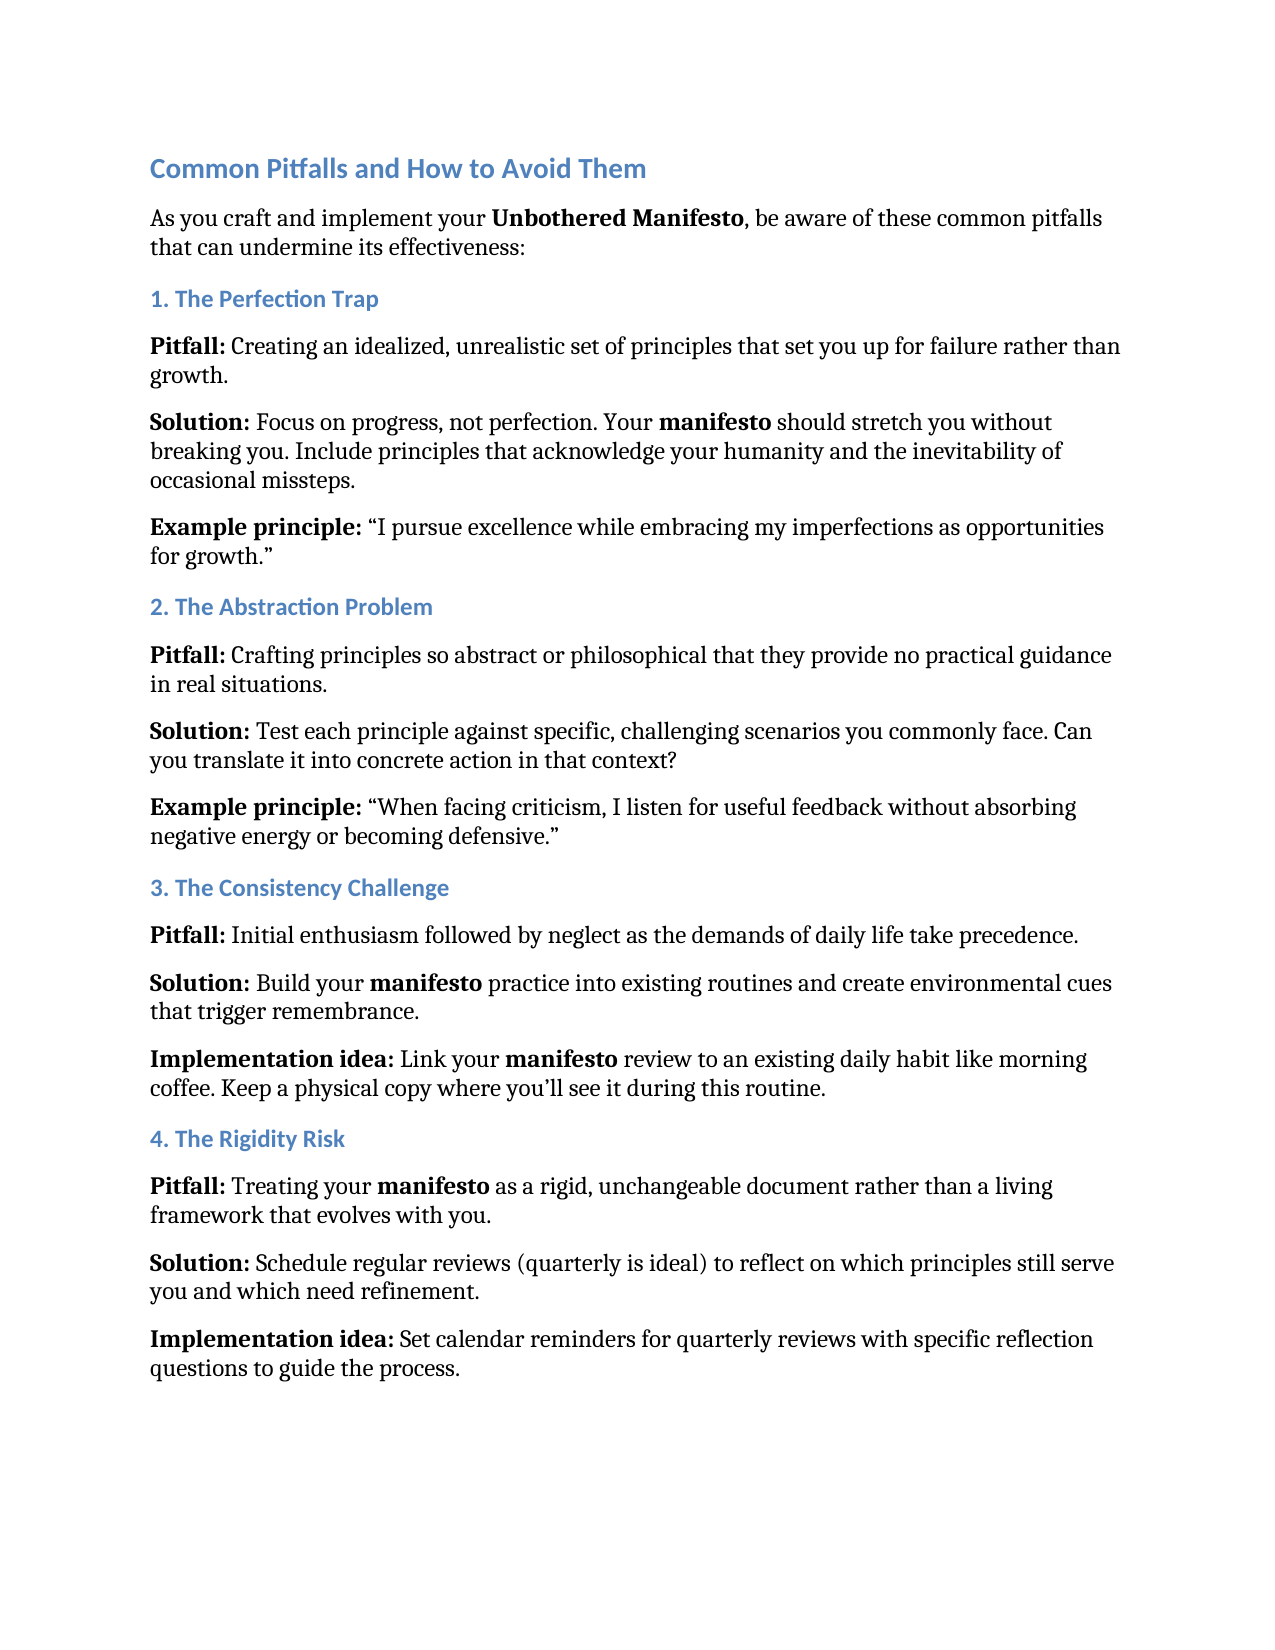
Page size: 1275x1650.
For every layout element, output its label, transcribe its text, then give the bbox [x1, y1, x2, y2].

text Pitfall: Creating an idealized, unrealistic set of principles that set you up for failure rather than growth. [150, 332, 1125, 389]
text Solution: Build your manifesto practice into existing routines and create environmental cues that trigger remembrance. [150, 968, 1125, 1026]
subtitle 4. The Rigidity Risk [150, 1123, 1125, 1153]
text Pitfall: Treating your manifesto as a rigid, unchangeable document rather than a living framework that evolves with you. [150, 1172, 1125, 1230]
text Example principle: “I pursue excellence while embracing my imperfections as opportunities for growth.” [150, 513, 1125, 571]
subtitle Common Pitfalls and How to Avoid Them [150, 150, 1125, 186]
text As you craft and implement your Unbothered Manifesto, be aware of these common pitfalls that can undermine its effectiveness: [150, 204, 1125, 262]
text Pitfall: Crafting principles so abstract or philosophical that they provide no practical guidance in real situations. [150, 641, 1125, 698]
text Solution: Schedule regular reviews (quarterly is ideal) to reflect on which principles still serve you and which need refinement. [150, 1248, 1125, 1306]
subtitle 2. The Abstraction Problem [150, 592, 1125, 622]
subtitle 1. The Perfection Trap [150, 283, 1125, 313]
text Implementation idea: Set calendar reminders for quarterly reviews with specific reflection questions to guide the process. [150, 1325, 1125, 1382]
text Solution: Focus on progress, not perfection. Your manifesto should stretch you without breaking you. Include principles that acknowledge your humanity and the inevitability of occasional missteps. [150, 408, 1125, 494]
subtitle 3. The Consistency Challenge [150, 872, 1125, 902]
text Pitfall: Initial enthusiasm followed by neglect as the demands of daily life take precedence. [150, 921, 1125, 950]
text Example principle: “When facing criticism, I listen for useful feedback without absorbing negative energy or becoming defensive.” [150, 793, 1125, 851]
text Solution: Test each principle against specific, challenging scenarios you commonly face. Can you translate it into concrete action in that context? [150, 717, 1125, 774]
text Implementation idea: Link your manifesto review to an existing daily habit like morning coffee. Keep a physical copy where you’ll see it during this routine. [150, 1045, 1125, 1102]
